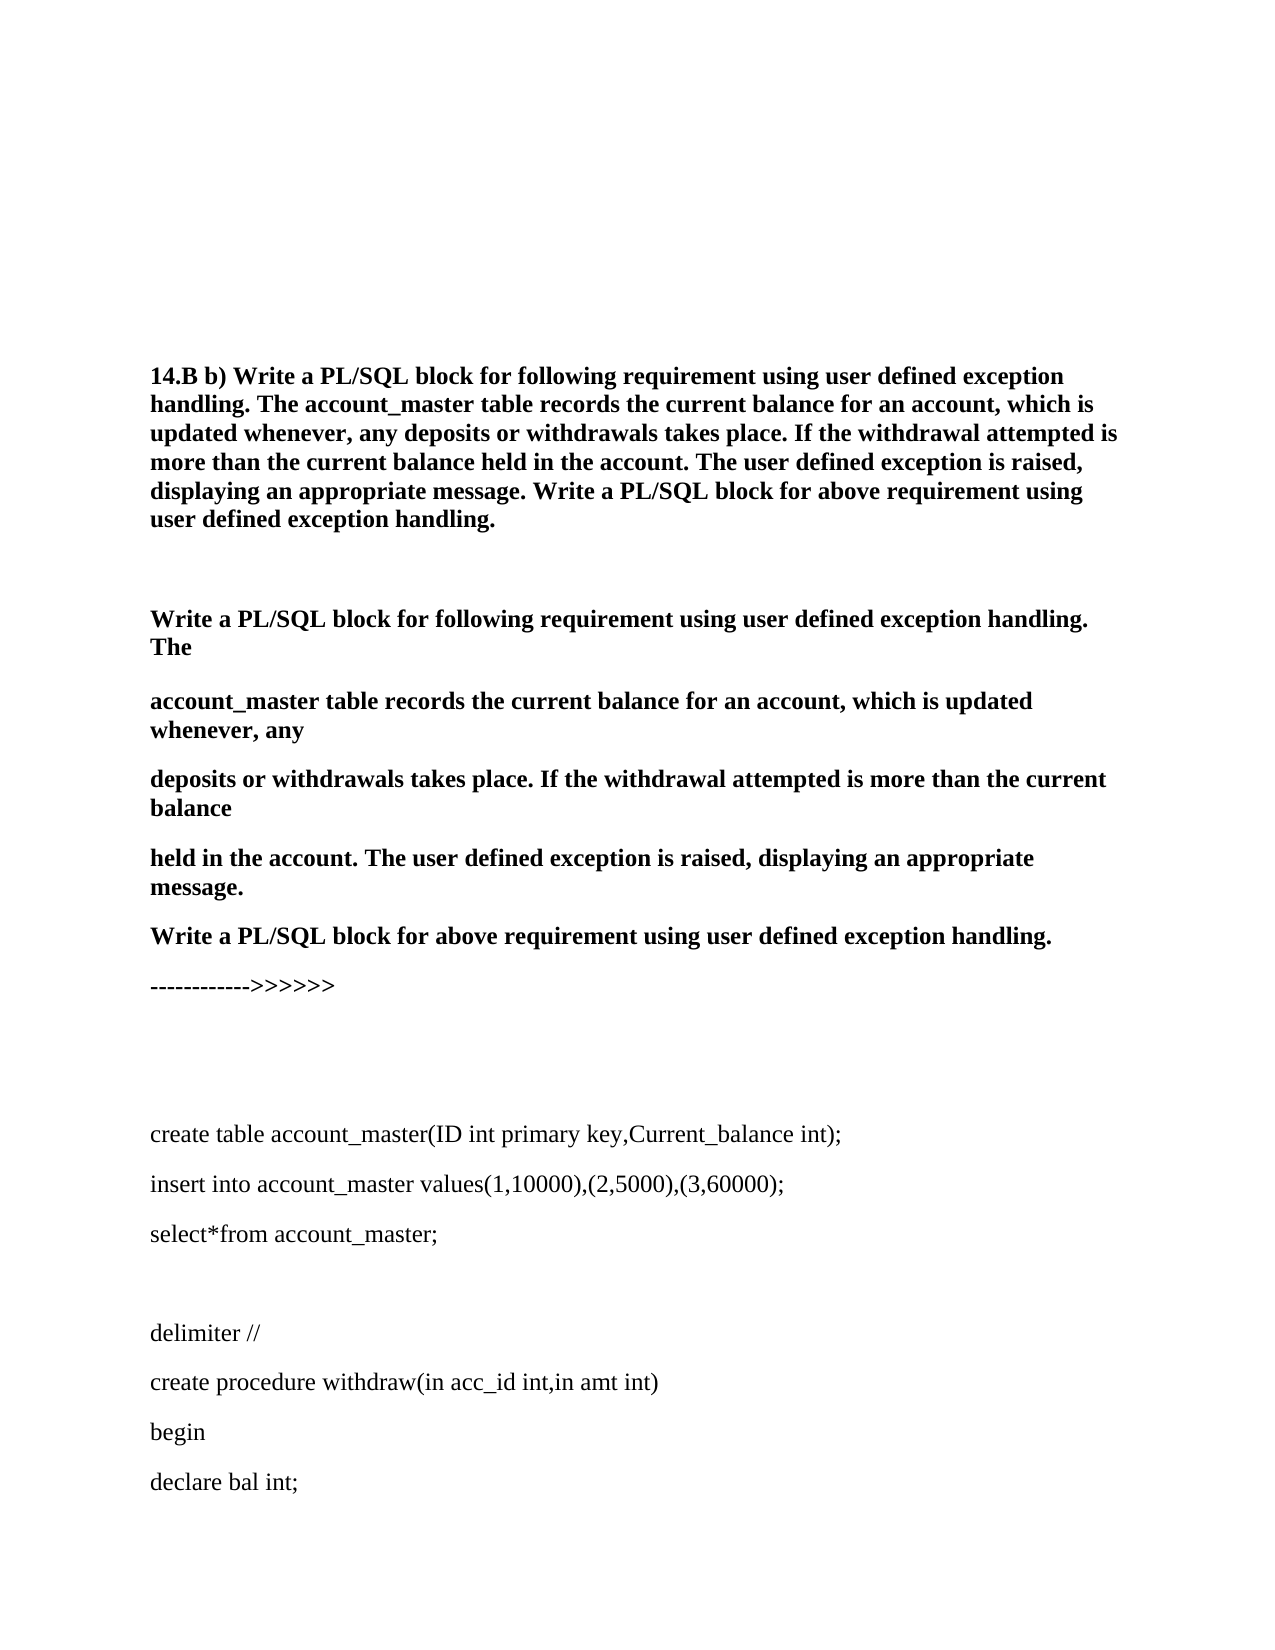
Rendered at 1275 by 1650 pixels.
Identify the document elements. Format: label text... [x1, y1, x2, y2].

text declare bal int; [150, 1467, 1125, 1495]
text ------------>>>>>> [150, 971, 1125, 999]
text Write a PL/SQL block for following requirement using user defined exception handling. The [150, 604, 1125, 661]
text deposits or withdrawals takes place. If the withdrawal attempted is more than the current balance [150, 764, 1125, 822]
text insert into account_master values(1,10000),(2,5000),(3,60000); [150, 1169, 1125, 1198]
text create table account_master(ID int primary key,Current_balance int); [150, 1119, 1125, 1148]
text account_master table records the current balance for an account, which is updated whenever, any [150, 686, 1125, 744]
text begin [150, 1417, 1125, 1446]
text held in the account. The user defined exception is raised, displaying an appropriate message. [150, 843, 1125, 900]
text select*from account_master; [150, 1219, 1125, 1247]
text create procedure withdraw(in acc_id int,in amt int) [150, 1367, 1125, 1396]
text 14.B b) Write a PL/SQL block for following requirement using user defined exception handling. The account_master table records the current balance for an account, which is updated whenever, any deposits or withdrawals takes place. If the withdrawal attempted is more than the current balance held in the account. The user defined exception is raised, displaying an appropriate message. Write a PL/SQL block for above requirement using user defined exception handling. [150, 361, 1125, 533]
text delimiter // [150, 1318, 1125, 1347]
text Write a PL/SQL block for above requirement using user defined exception handling. [150, 921, 1125, 950]
